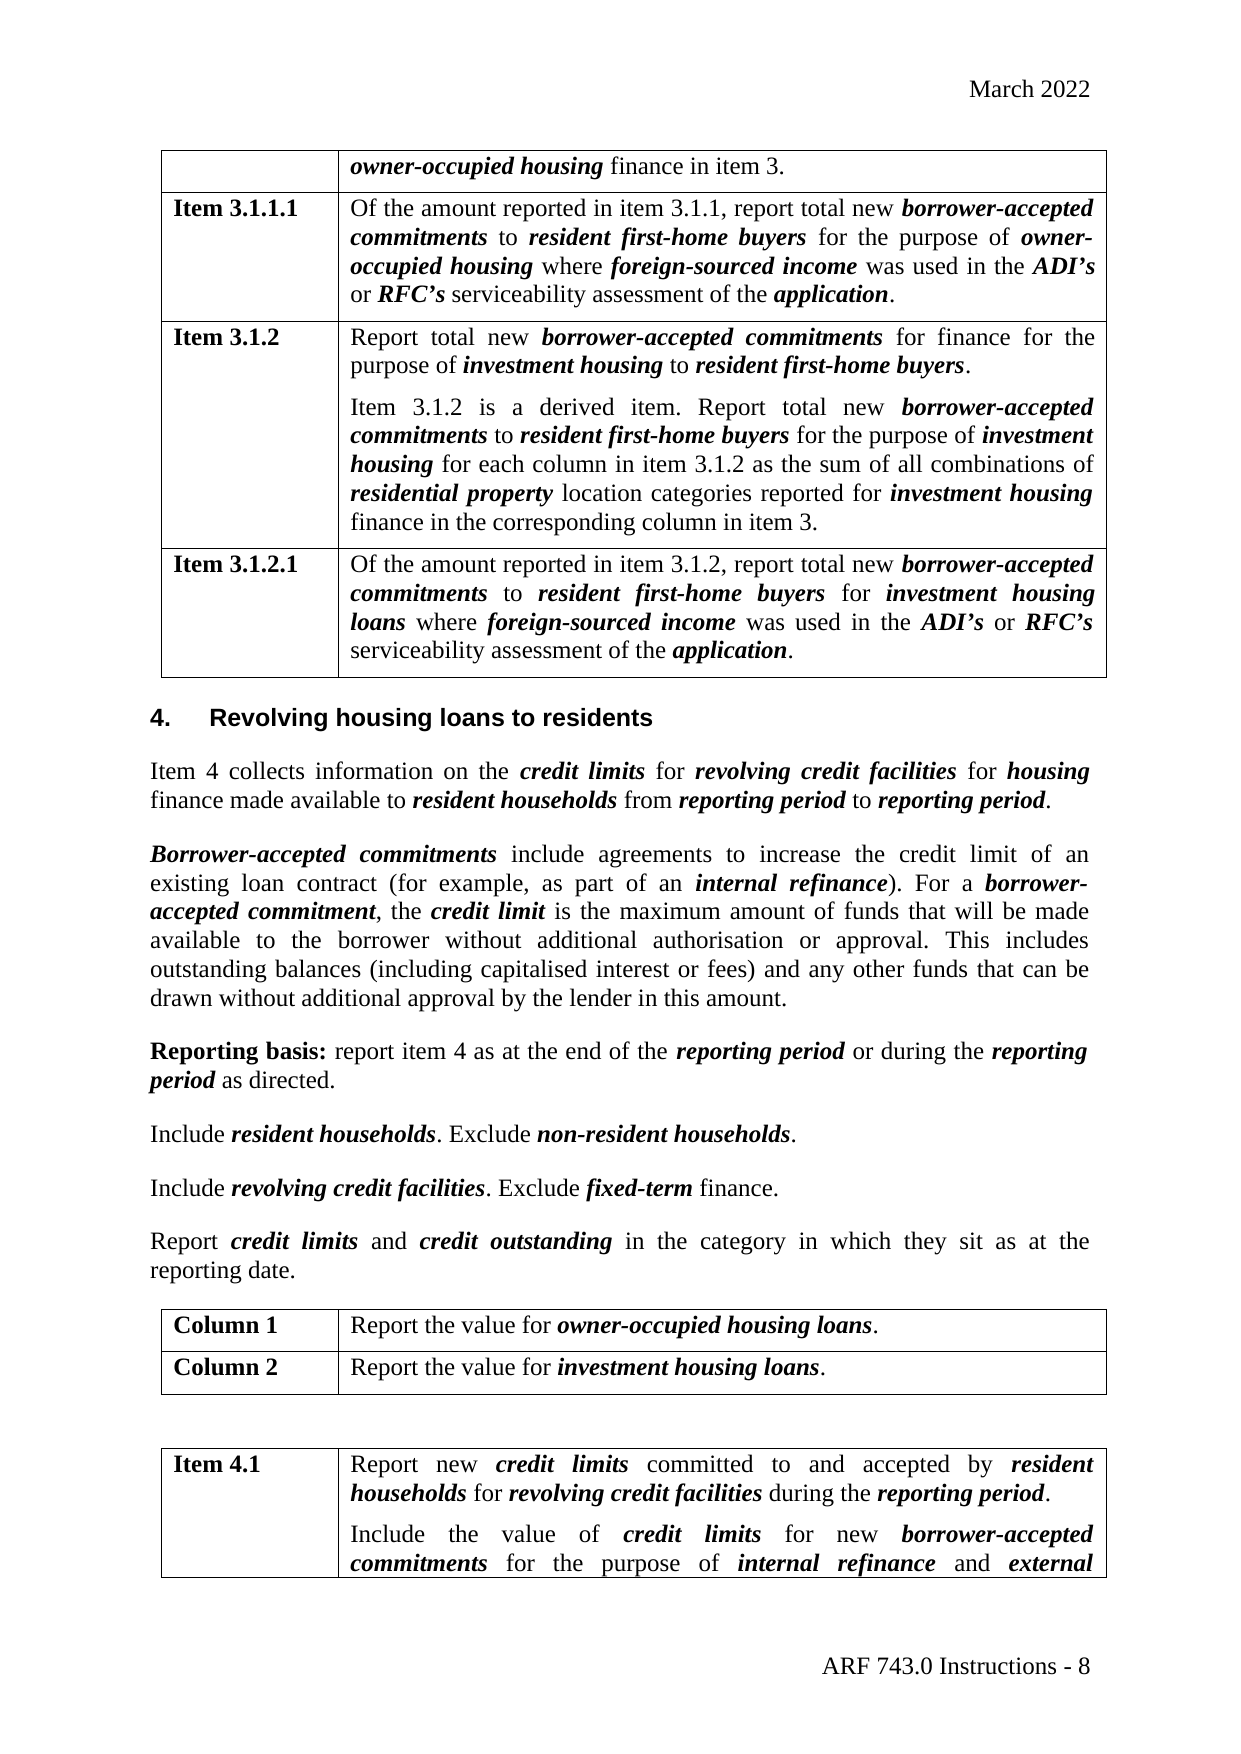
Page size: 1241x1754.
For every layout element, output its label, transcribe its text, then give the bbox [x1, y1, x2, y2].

table_cell [162, 549, 338, 677]
table_cell [162, 193, 338, 321]
table_cell Report total new borrower-accepted commitments for finance for the purpose of investment housing to resident first-home buyers. Item 3.1.2 is a derived item. Report total new borrower-accepted commitments to resident first-home buyers for the purpose of investment housing for each column in item 3.1.2 as the sum of all combinations of residential property location categories reported for investment housing finance in the corresponding column in item 3. [339, 322, 1106, 548]
table_cell Of the amount reported in item 3.1.2, report total new borrower-accepted commitments to resident first-home buyers for investment housing loans where foreign-sourced income was used in the ADI’s or RFC’s serviceability assessment of the application. [339, 549, 1106, 677]
text Reporting basis: report item 4 as at the end of the reporting period or during the reporting period as directed. [150, 1036, 1090, 1094]
text Include revolving credit facilities. Exclude fixed-term finance. [150, 1173, 1090, 1201]
text Borrower-accepted commitments include agreements to increase the credit limit of an existing loan contract (for example, as part of an internal refinance). For a borrower-accepted commitment, the credit limit is the maximum amount of funds that will be made available to the borrower without additional authorisation or approval. This includes outstanding balances (including capitalised interest or fees) and any other funds that can be drawn without additional approval by the lender in this amount. [150, 839, 1090, 1011]
table_header Column 1 [162, 1310, 338, 1351]
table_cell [339, 151, 1106, 192]
text Item 4 collects information on the credit limits for revolving credit facilities for housing finance made available to resident households from reporting period to reporting period. [150, 756, 1090, 814]
table_cell Report the value for investment housing loans. [339, 1352, 1106, 1393]
text Report credit limits and credit outstanding in the category in which they sit as at the reporting date. [150, 1226, 1090, 1284]
table_cell Column 2 [162, 1352, 338, 1393]
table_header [339, 1449, 1106, 1577]
table_cell Of the amount reported in item 3.1.1, report total new borrower-accepted commitments to resident first-home buyers for the purpose of owner-occupied housing where foreign-sourced income was used in the ADI’s or RFC’s serviceability assessment of the application. [339, 193, 1106, 321]
text Include resident households. Exclude non-resident households. [150, 1119, 1090, 1148]
table_cell [162, 151, 338, 192]
table_header [162, 1449, 338, 1577]
table_cell [162, 322, 338, 548]
list Revolving housing loans to residents [150, 703, 1090, 731]
table_header Report the value for owner-occupied housing loans. [339, 1310, 1106, 1351]
